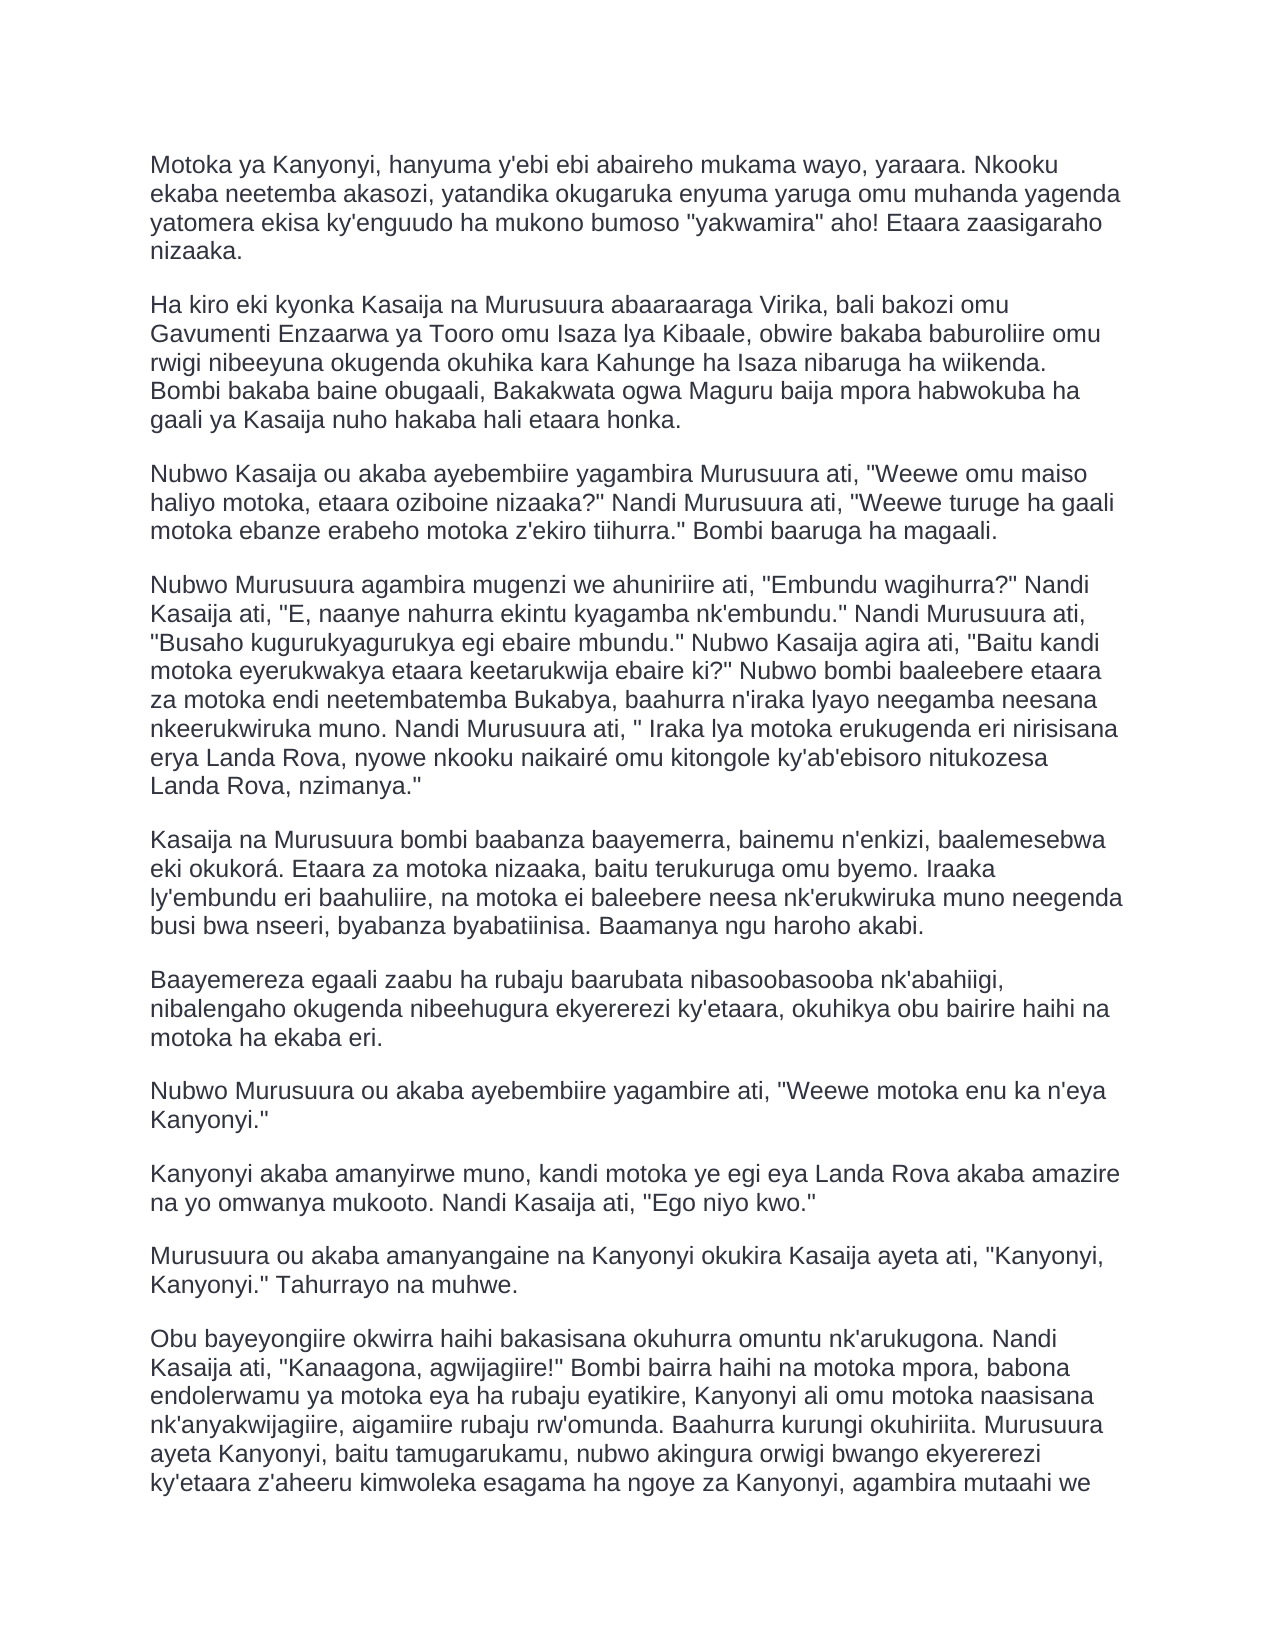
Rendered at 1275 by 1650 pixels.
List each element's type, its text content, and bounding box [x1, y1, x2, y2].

text Nubwo Kasaija ou akaba ayebembiire yagambira Murusuura ati, "Weewe omu maiso haliyo motoka, etaara oziboine nizaaka?" Nandi Murusuura ati, "Weewe turuge ha gaali motoka ebanze erabeho motoka z'ekiro tiihurra." Bombi baaruga ha magaali. [150, 459, 1125, 545]
text Ha kiro eki kyonka Kasaija na Murusuura abaaraaraga Virika, bali bakozi omu Gavumenti Enzaarwa ya Tooro omu Isaza lya Kibaale, obwire bakaba baburoliire omu rwigi nibeeyuna okugenda okuhika kara Kahunge ha Isaza nibaruga ha wiikenda. Bombi bakaba baine obugaali, Bakakwata ogwa Maguru baija mpora habwokuba ha gaali ya Kasaija nuho hakaba hali etaara honka. [150, 290, 1125, 434]
text Nubwo Murusuura ou akaba ayebembiire yagambire ati, "Weewe motoka enu ka n'eya Kanyonyi." [150, 1076, 1125, 1134]
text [150, 1324, 1125, 1496]
text Nubwo Murusuura agambira mugenzi we ahuniriire ati, "Embundu wagihurra?" Nandi Kasaija ati, "E, naanye nahurra ekintu kyagamba nk'embundu." Nandi Murusuura ati, "Busaho kugurukyagurukya egi ebaire mbundu." Nubwo Kasaija agira ati, "Baitu kandi motoka eyerukwakya etaara keetarukwija ebaire ki?" Nubwo bombi baaleebere etaara za motoka endi neetembatemba Bukabya, baahurra n'iraka lyayo neegamba neesana nkeerukwiruka muno. Nandi Murusuura ati, " Iraka lya motoka erukugenda eri nirisisana erya Landa Rova, nyowe nkooku naikairé omu kitongole ky'ab'ebisoro nitukozesa Landa Rova, nzimanya." [150, 570, 1125, 800]
text Kanyonyi akaba amanyirwe muno, kandi motoka ye egi eya Landa Rova akaba amazire na yo omwanya mukooto. Nandi Kasaija ati, "Ego niyo kwo." [150, 1159, 1125, 1216]
text Motoka ya Kanyonyi, hanyuma y'ebi ebi abaireho mukama wayo, yaraara. Nkooku ekaba neetemba akasozi, yatandika okugaruka enyuma yaruga omu muhanda yagenda yatomera ekisa ky'enguudo ha mukono bumoso "yakwamira" aho! Etaara zaasigaraho nizaaka. [150, 150, 1125, 265]
text Kasaija na Murusuura bombi baabanza baayemerra, bainemu n'enkizi, baalemesebwa eki okukorá. Etaara za motoka nizaaka, baitu terukuruga omu byemo. Iraaka ly'embundu eri baahuliire, na motoka ei baleebere neesa nk'erukwiruka muno neegenda busi bwa nseeri, byabanza byabatiinisa. Baamanya ngu haroho akabi. [150, 825, 1125, 940]
text Murusuura ou akaba amanyangaine na Kanyonyi okukira Kasaija ayeta ati, "Kanyonyi, Kanyonyi." Tahurrayo na muhwe. [150, 1241, 1125, 1299]
text Baayemereza egaali zaabu ha rubaju baarubata nibasoobasooba nk'abahiigi, nibalengaho okugenda nibeehugura ekyererezi ky'etaara, okuhikya obu bairire haihi na motoka ha ekaba eri. [150, 965, 1125, 1051]
